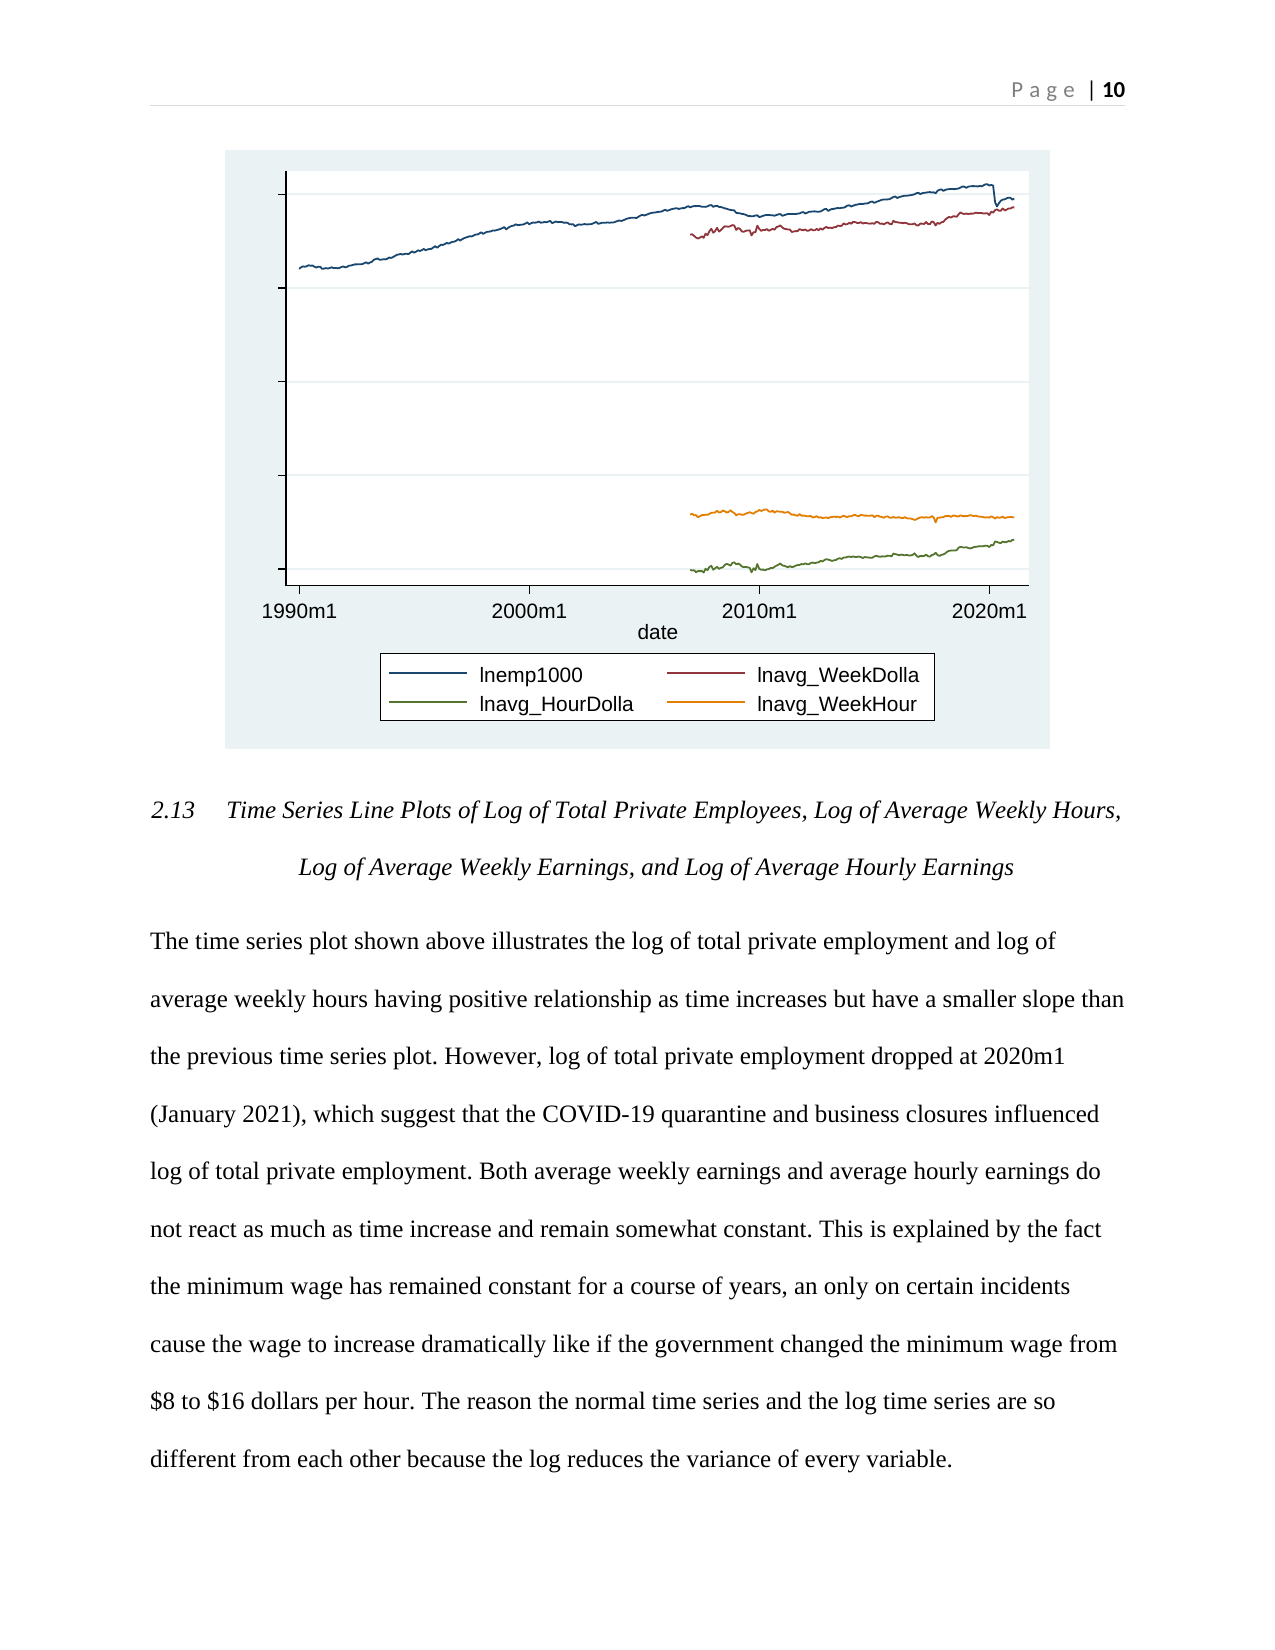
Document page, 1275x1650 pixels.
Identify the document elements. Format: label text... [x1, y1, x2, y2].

list Time Series Line Plots of Log of Total Private Employees, Log of Average Weekly Hours, Log of Average Weekly Earnings, and Log of Average Hourly Earnings [150, 795, 1125, 881]
text The time series plot shown above illustrates the log of total private employment and log of average weekly hours having positive relationship as time increases but have a smaller slope than the previous time series plot. However, log of total private employment dropped at 2020m1 (January 2021), which suggest that the COVID-19 quarantine and business closures influenced log of total private employment. Both average weekly earnings and average hourly earnings do not react as much as time increase and remain somewhat constant. This is explained by the fact the minimum wage has remained constant for a course of years, an only on certain incidents cause the wage to increase dramatically like if the government changed the minimum wage from $8 to $16 dollars per hour. The reason the normal time series and the log time series are so different from each other because the log reduces the variance of every variable. [150, 926, 1125, 1473]
